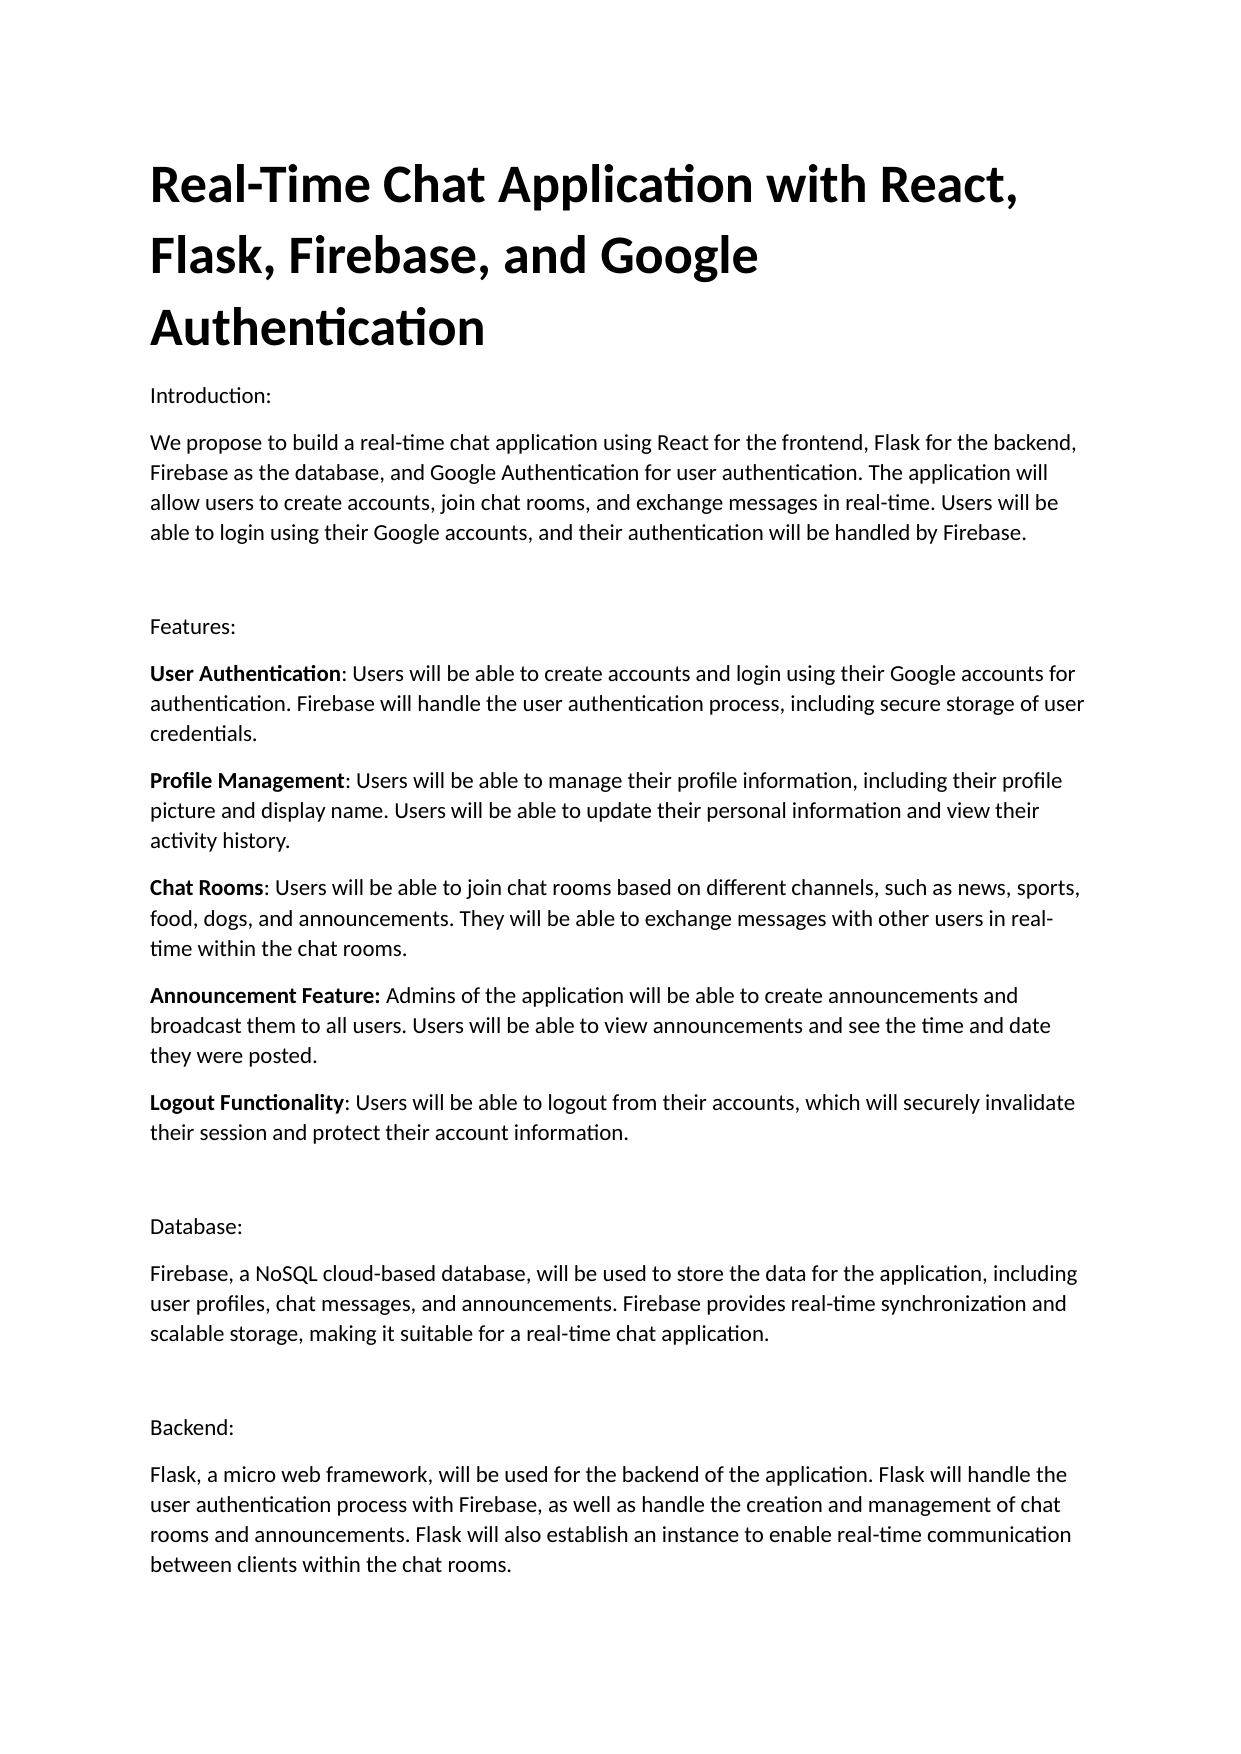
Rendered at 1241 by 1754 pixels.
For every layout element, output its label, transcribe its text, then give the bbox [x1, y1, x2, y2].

text Firebase, a NoSQL cloud-based database, will be used to store the data for the application, including user profiles, chat messages, and announcements. Firebase provides real-time synchronization and scalable storage, making it suitable for a real-time chat application. [150, 1259, 1090, 1347]
text We propose to build a real-time chat application using React for the frontend, Flask for the backend, Firebase as the database, and Google Authentication for user authentication. The application will allow users to create accounts, join chat rooms, and exchange messages in real-time. Users will be able to login using their Google accounts, and their authentication will be handled by Firebase. [150, 428, 1090, 546]
text Announcement Feature: Admins of the application will be able to create announcements and broadcast them to all users. Users will be able to view announcements and see the time and date they were posted. [150, 981, 1090, 1069]
text Real-Time Chat Application with React, Flask, Firebase, and Google Authentication [150, 150, 1090, 359]
text Logout Functionality: Users will be able to logout from their accounts, which will securely invalidate their session and protect their account information. [150, 1088, 1090, 1146]
text Features: [150, 612, 1090, 640]
text Introduction: [150, 381, 1090, 409]
text Profile Management: Users will be able to manage their profile information, including their profile picture and display name. Users will be able to update their personal information and view their activity history. [150, 766, 1090, 854]
text Chat Rooms: Users will be able to join chat rooms based on different channels, such as news, sports, food, dogs, and announcements. They will be able to exchange messages with other users in real-time within the chat rooms. [150, 873, 1090, 962]
text Database: [150, 1212, 1090, 1240]
text Flask, a micro web framework, will be used for the backend of the application. Flask will handle the user authentication process with Firebase, as well as handle the creation and management of chat rooms and announcements. Flask will also establish an instance to enable real-time communication between clients within the chat rooms. [150, 1460, 1090, 1578]
text User Authentication: Users will be able to create accounts and login using their Google accounts for authentication. Firebase will handle the user authentication process, including secure storage of user credentials. [150, 659, 1090, 747]
text Backend: [150, 1413, 1090, 1441]
